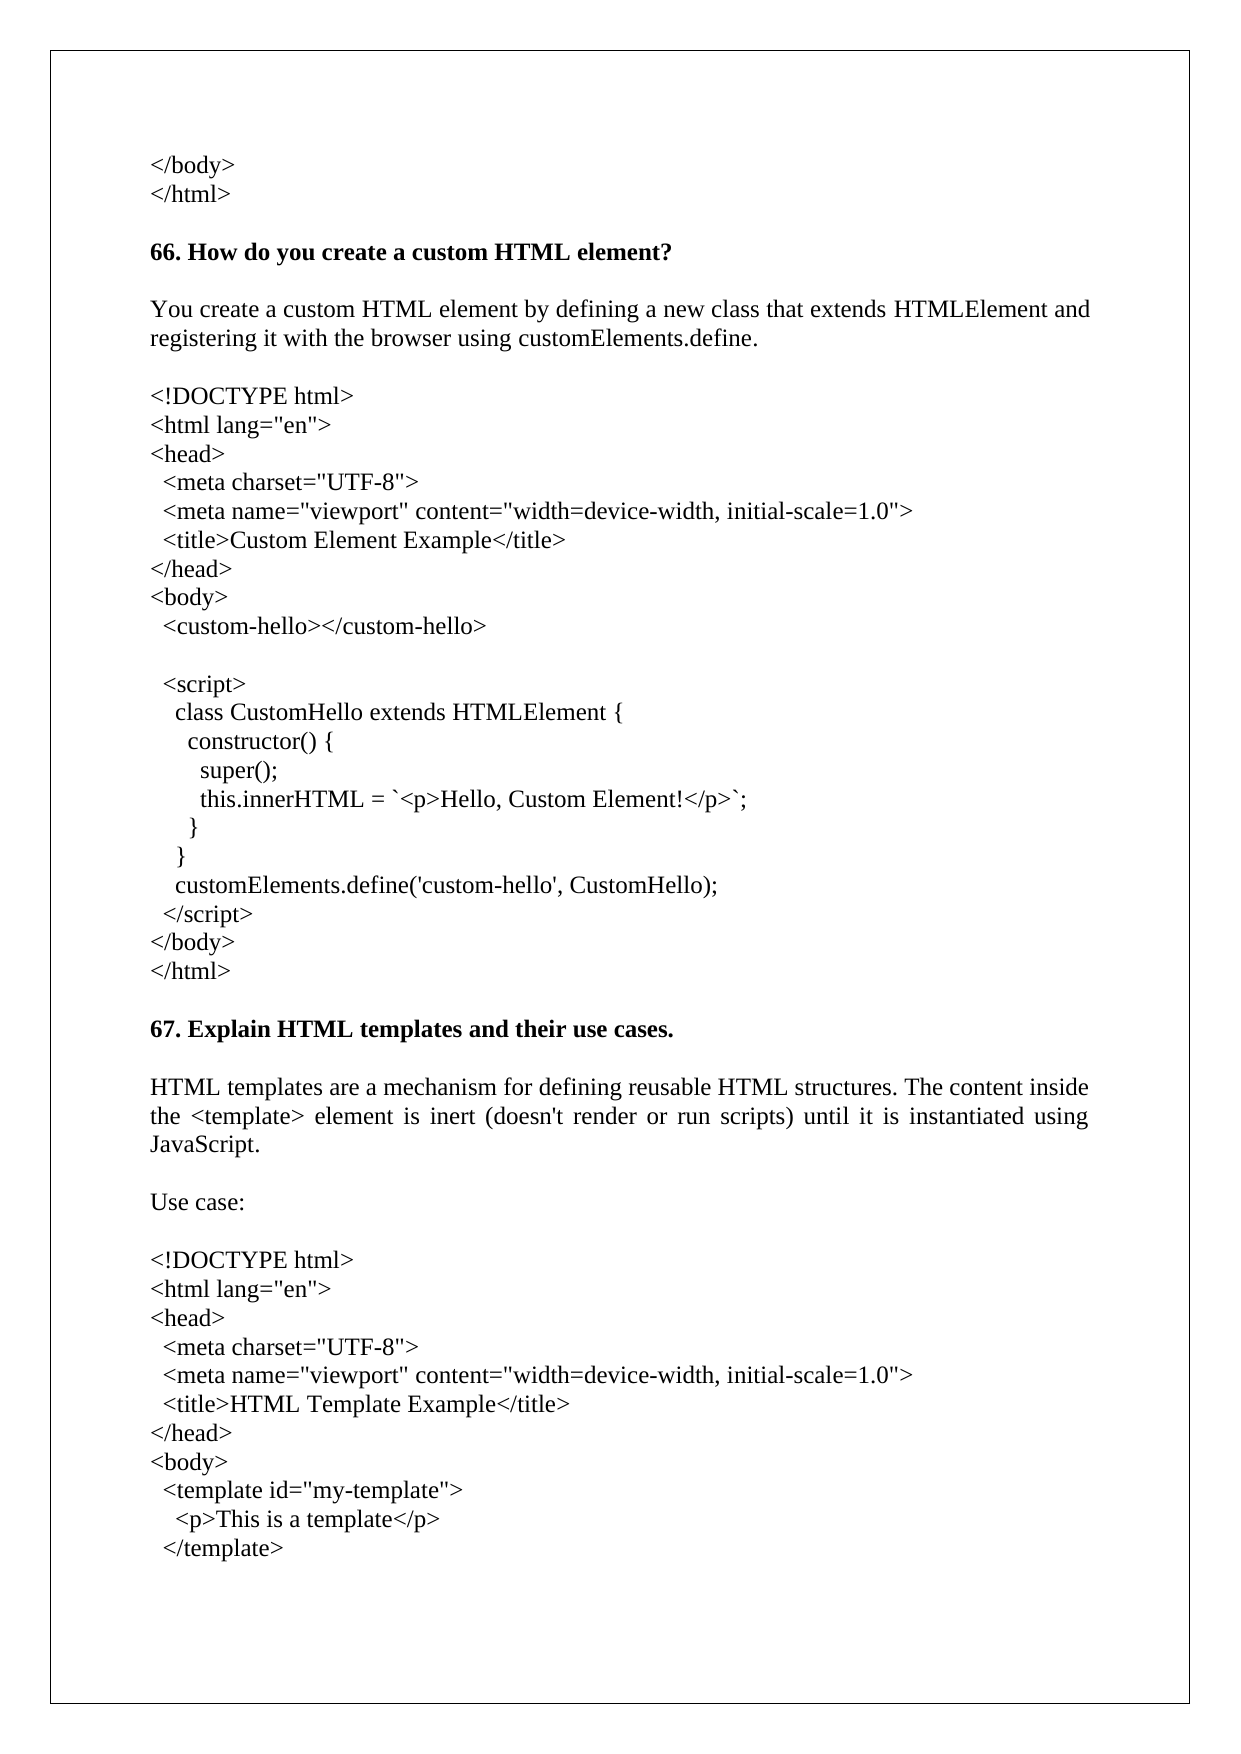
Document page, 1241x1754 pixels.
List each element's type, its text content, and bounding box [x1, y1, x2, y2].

text <meta name="viewport" content="width=device-width, initial-scale=1.0"> [150, 496, 1090, 525]
text </html> [150, 956, 1090, 985]
text Use case: [150, 1187, 1090, 1216]
text <html lang="en"> [150, 1274, 1090, 1303]
text <head> [150, 439, 1090, 467]
text <meta charset="UTF-8"> [150, 467, 1090, 496]
text You create a custom HTML element by defining a new class that extends HTMLElement and registering it with the browser using customElements.define. [150, 294, 1090, 352]
text <!DOCTYPE html> [150, 381, 1090, 410]
text </head> [150, 554, 1090, 582]
text </body> [150, 150, 1090, 179]
text <body> [150, 582, 1090, 611]
text <title>HTML Template Example</title> [150, 1389, 1090, 1418]
text super(); [150, 755, 1090, 784]
text <custom-hello></custom-hello> [150, 611, 1090, 640]
text </script> [150, 899, 1090, 927]
text class CustomHello extends HTMLElement { [150, 697, 1090, 726]
subtitle 67. Explain HTML templates and their use cases. [150, 1014, 1090, 1043]
text <title>Custom Element Example</title> [150, 525, 1090, 554]
text <meta name="viewport" content="width=device-width, initial-scale=1.0"> [150, 1360, 1090, 1389]
text } [150, 841, 1090, 870]
text <body> [150, 1447, 1090, 1475]
text <html lang="en"> [150, 410, 1090, 439]
text this.innerHTML = `<p>Hello, Custom Element!</p>`; [150, 784, 1090, 812]
text </head> [150, 1418, 1090, 1447]
text </html> [150, 179, 1090, 207]
text customElements.define('custom-hello', CustomHello); [150, 870, 1090, 899]
text constructor() { [150, 726, 1090, 755]
text <head> [150, 1303, 1090, 1332]
text <meta charset="UTF-8"> [150, 1332, 1090, 1360]
text <script> [150, 669, 1090, 697]
text HTML templates are a mechanism for defining reusable HTML structures. The content inside the <template> element is inert (doesn't render or run scripts) until it is instantiated using JavaScript. [150, 1072, 1090, 1158]
text <p>This is a template</p> [150, 1504, 1090, 1533]
subtitle 66. How do you create a custom HTML element? [150, 237, 1090, 265]
text <template id="my-template"> [150, 1475, 1090, 1504]
text </template> [150, 1533, 1090, 1562]
text } [150, 812, 1090, 841]
text <!DOCTYPE html> [150, 1245, 1090, 1274]
text </body> [150, 927, 1090, 956]
